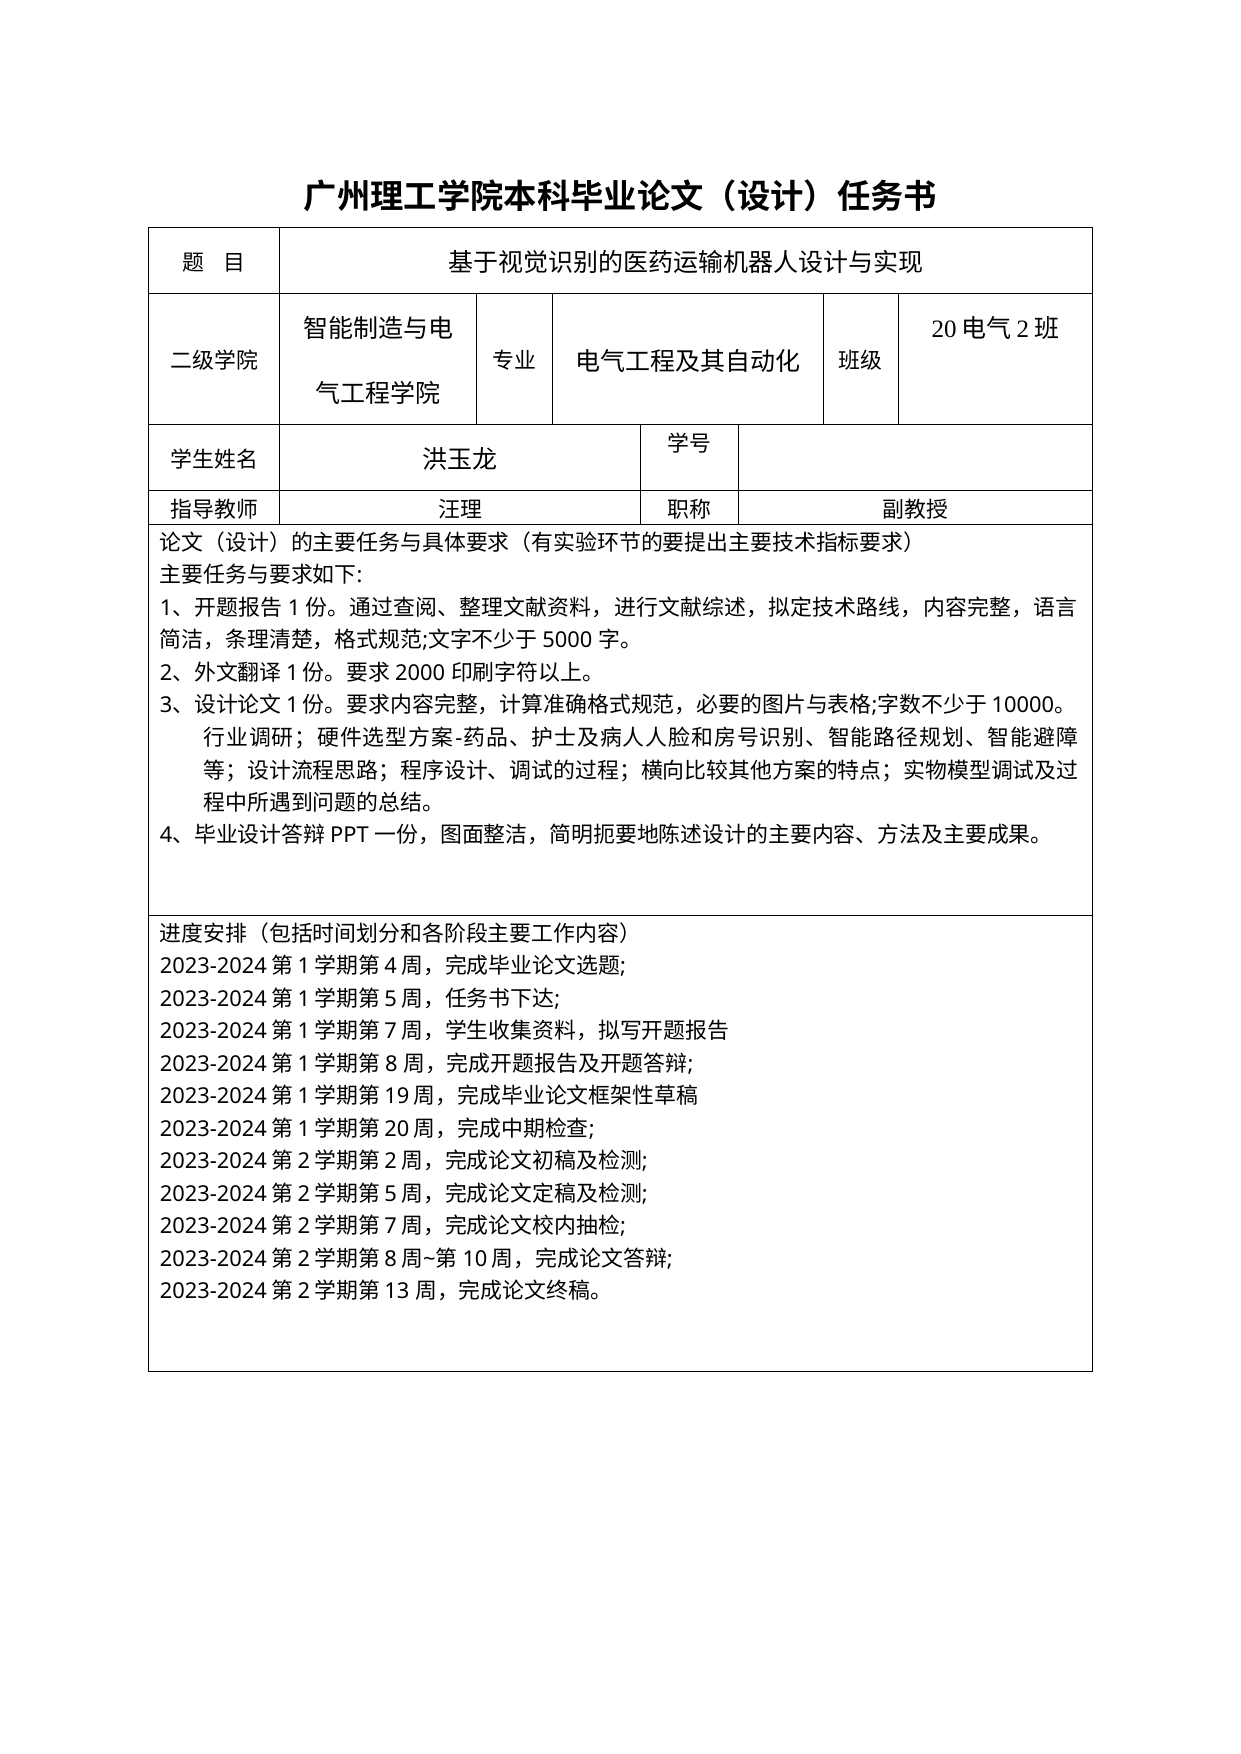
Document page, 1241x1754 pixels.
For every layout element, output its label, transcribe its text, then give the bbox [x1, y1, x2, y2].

table_cell 学生姓名 [149, 425, 279, 490]
table_cell 二级学院 [149, 294, 279, 424]
table_header 题 目 [149, 228, 279, 293]
table_cell 职称 [641, 491, 738, 524]
table_cell 20电气2班 [899, 294, 1092, 424]
table_cell 论文（设计）的主要任务与具体要求（有实验环节的要提出主要技术指标要求） 主要任务与要求如下: 开题报告 1份。通过查阅、整理文献资料，进行文献综述，拟定技术路线，内容完整，语言简洁，条理清楚，格式规范;文字不少于 5000 字。 外文翻译1份。要求 2000 印刷字符以上。 设计论文1份。要求内容完整，计算准确格式规范，必要的图片与表格;字数不少于 10000。 行业调研；硬件选型方案-药品、护士及病人人脸和房号识别、智能路径规划、智能避障等；设计流程思路；程序设计、调试的过程；横向比较其他方案的特点；实物模型调试及过程中所遇到问题的总结。 4、毕业设计答辩 PPT 一份，图面整洁，简明扼要地陈述设计的主要内容、方法及主要成果。 [149, 525, 1092, 915]
table_cell 汪理 [280, 491, 640, 524]
table_cell 洪玉龙 [280, 425, 640, 490]
table_cell [739, 425, 1092, 490]
table_cell 指导教师 [149, 491, 279, 524]
table_cell 班级 [824, 294, 898, 424]
table_header 基于视觉识别的医药运输机器人设计与实现 [280, 228, 1092, 293]
table_cell 电气工程及其自动化 [553, 294, 823, 424]
table_cell 进度安排（包括时间划分和各阶段主要工作内容） 2023-2024第1学期第4周，完成毕业论文选题; 2023-2024第1学期第5周，任务书下达; 2023-2024第1学期第7周，学生收集资料，拟写开题报告 2023-2024第1学期第 8 周，完成开题报告及开题答辩; 2023-2024第1学期第19周，完成毕业论文框架性草稿 2023-2024第1学期第20周，完成中期检查; 2023-2024第2学期第2周，完成论文初稿及检测; 2023-2024第2学期第5周，完成论文定稿及检测; 2023-2024第2学期第7周，完成论文校内抽检; 2023-2024第2学期第8周~第 10周，完成论文答辩; 2023-2024第2学期第13 周，完成论文终稿。 [149, 916, 1092, 1371]
table_cell 副教授 [739, 491, 1092, 524]
table_cell 智能制造与电气工程学院 [280, 294, 476, 424]
text 广州理工学院本科毕业论文（设计）任务书 [187, 162, 1053, 227]
table_cell 学号 [641, 425, 738, 490]
table_cell 专业 [477, 294, 552, 424]
